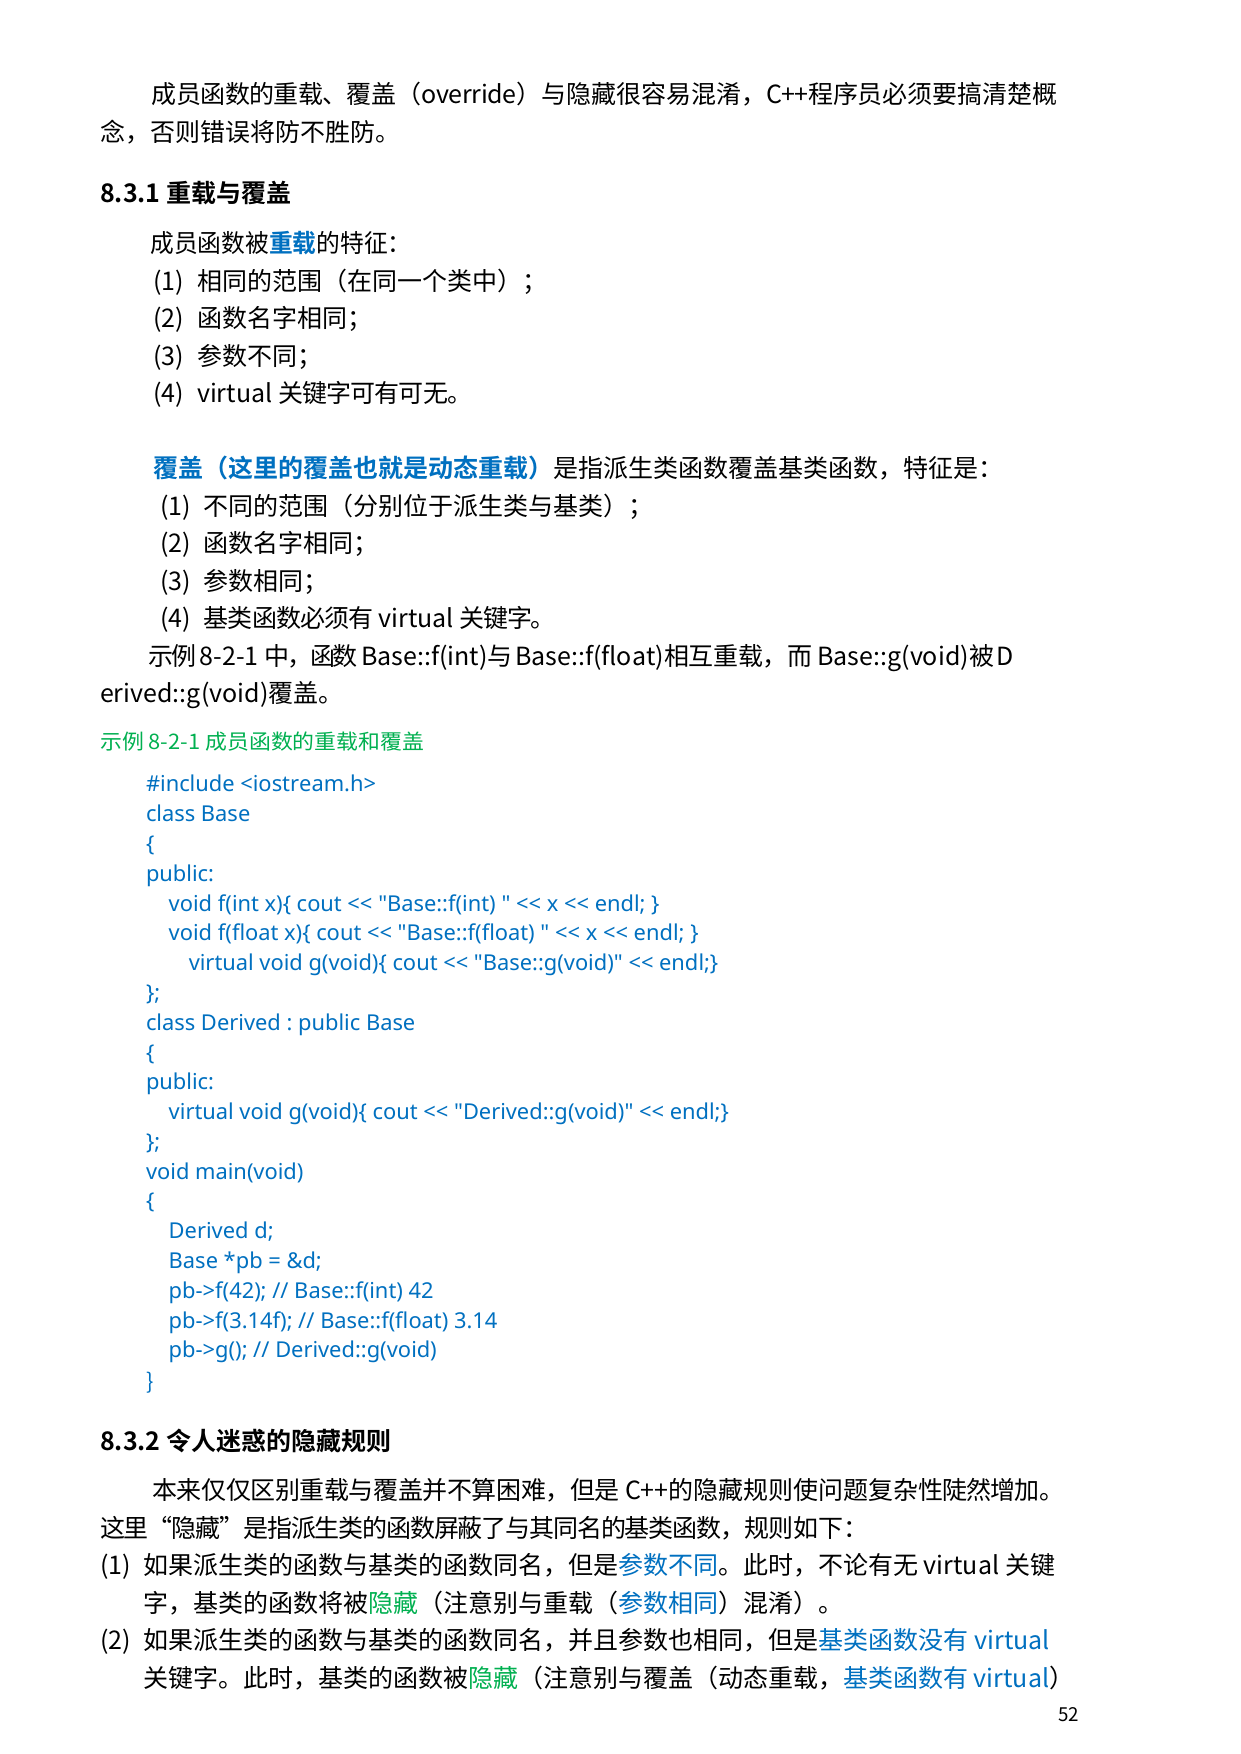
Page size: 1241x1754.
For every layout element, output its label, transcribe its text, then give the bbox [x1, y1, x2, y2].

text pb->f(42); // Base::f(int) 42 [100, 1275, 1078, 1305]
list 基类函数必须有 virtual 关键字。 [160, 598, 1078, 635]
text pb->f(3.14f); // Base::f(float) 3.14 [100, 1305, 1078, 1334]
text class Base [100, 798, 1078, 828]
text Derived d; [100, 1215, 1078, 1245]
text class Derived : public Base [100, 1007, 1078, 1037]
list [100, 1620, 1078, 1695]
text }; [100, 1126, 1078, 1156]
text 8.3.2 令人迷惑的隐藏规则 [100, 1421, 1078, 1457]
text { [100, 828, 1078, 858]
list virtual 关键字可有可无。 [153, 373, 1078, 410]
text virtual void g(void){ cout << "Derived::g(void)" << endl;} [100, 1096, 1078, 1126]
list 参数不同； [153, 335, 1078, 373]
text void f(float x){ cout << "Base::f(float) " << x << endl; } [100, 917, 1078, 947]
list 如果派生类的函数与基类的函数同名，但是参数不同。此时，不论有无virtual 关键字，基类的函数将被隐藏（注意别与重载（参数相同）混淆）。 [100, 1545, 1078, 1620]
text virtual void g(void){ cout << "Base::g(void)" << endl;} [100, 947, 1078, 977]
text 本来仅仅区别重载与覆盖并不算困难，但是 C++的隐藏规则使问题复杂性陡然增加。这里“隐藏”是指派生类的函数屏蔽了与其同名的基类函数，规则如下： [100, 1470, 1054, 1545]
text }; [100, 977, 1078, 1007]
list 相同的范围（在同一个类中）； [153, 260, 1078, 298]
text 示例 8-2-1 中，函数 Base::f(int)与 Base::f(float)相互重载，而Base::g(void)被 Derived::g(void)覆盖。 [100, 635, 1014, 710]
list 不同的范围（分别位于派生类与基类）； [160, 485, 1078, 523]
text public: [100, 1066, 1078, 1096]
text void f(int x){ cout << "Base::f(int) " << x << endl; } [100, 888, 1078, 917]
text { [100, 1037, 1078, 1066]
list 函数名字相同； [160, 523, 1078, 560]
text 示例 8-2-1 成员函数的重载和覆盖 [100, 723, 1078, 756]
list 函数名字相同； [153, 298, 1078, 335]
list 参数相同； [160, 560, 1078, 598]
text public: [100, 858, 1078, 888]
text 成员函数被重载的特征： [100, 223, 1078, 260]
text { [100, 1186, 1078, 1215]
text 成员函数的重载、覆盖（override）与隐藏很容易混淆，C++程序员必须要搞清楚概念，否则错误将防不胜防。 [100, 74, 1076, 149]
text pb->g(); // Derived::g(void) [100, 1334, 1078, 1364]
text 覆盖（这里的覆盖也就是动态重载）是指派生类函数覆盖基类函数，特征是： [100, 448, 1078, 485]
text void main(void) [100, 1156, 1078, 1186]
text 8.3.1 重载与覆盖 [100, 174, 1078, 210]
text #include <iostream.h> [100, 768, 1078, 798]
text } [100, 1364, 1078, 1396]
text Base *pb = &d; [100, 1245, 1078, 1275]
